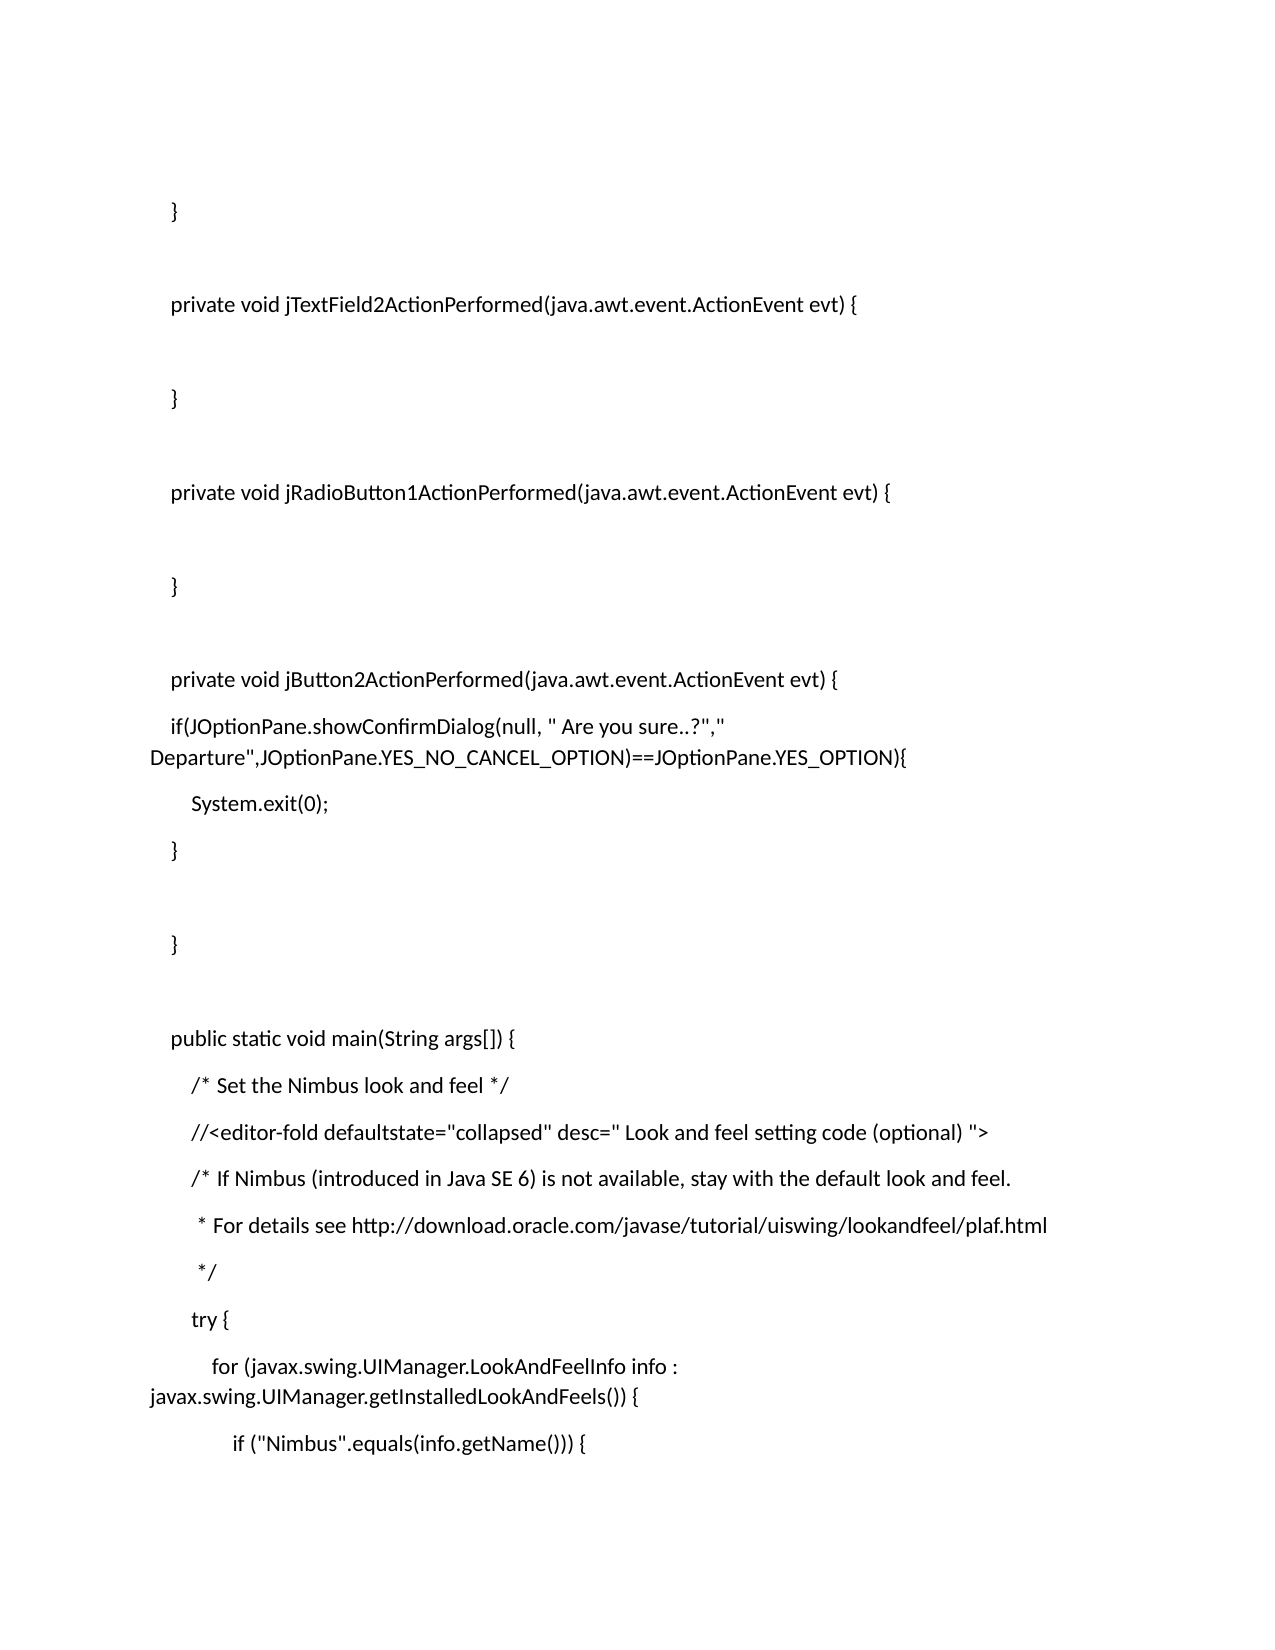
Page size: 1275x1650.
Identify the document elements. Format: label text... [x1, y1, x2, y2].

text try { [150, 1305, 1125, 1333]
text for (javax.swing.UIManager.LookAndFeelInfo info : javax.swing.UIManager.getInstalledLookAndFeels()) { [150, 1352, 1125, 1410]
text } [150, 197, 1125, 225]
text //<editor-fold defaultstate="collapsed" desc=" Look and feel setting code (optional) "> [150, 1118, 1125, 1146]
text private void jRadioButton1ActionPerformed(java.awt.event.ActionEvent evt) { [150, 478, 1125, 506]
text } [150, 836, 1125, 864]
text } [150, 384, 1125, 412]
text System.exit(0); [150, 789, 1125, 818]
text } [150, 930, 1125, 958]
text /* If Nimbus (introduced in Java SE 6) is not available, stay with the default look and feel. [150, 1164, 1125, 1193]
text if ("Nimbus".equals(info.getName())) { [150, 1429, 1125, 1457]
text * For details see http://download.oracle.com/javase/tutorial/uiswing/lookandfeel/plaf.html [150, 1211, 1125, 1239]
text */ [150, 1258, 1125, 1286]
text if(JOptionPane.showConfirmDialog(null, " Are you sure..?"," Departure",JOptionPane.YES_NO_CANCEL_OPTION)==JOptionPane.YES_OPTION){ [150, 712, 1125, 771]
text private void jButton2ActionPerformed(java.awt.event.ActionEvent evt) { [150, 666, 1125, 694]
text public static void main(String args[]) { [150, 1024, 1125, 1052]
text } [150, 572, 1125, 600]
text /* Set the Nimbus look and feel */ [150, 1071, 1125, 1099]
text private void jTextField2ActionPerformed(java.awt.event.ActionEvent evt) { [150, 291, 1125, 319]
